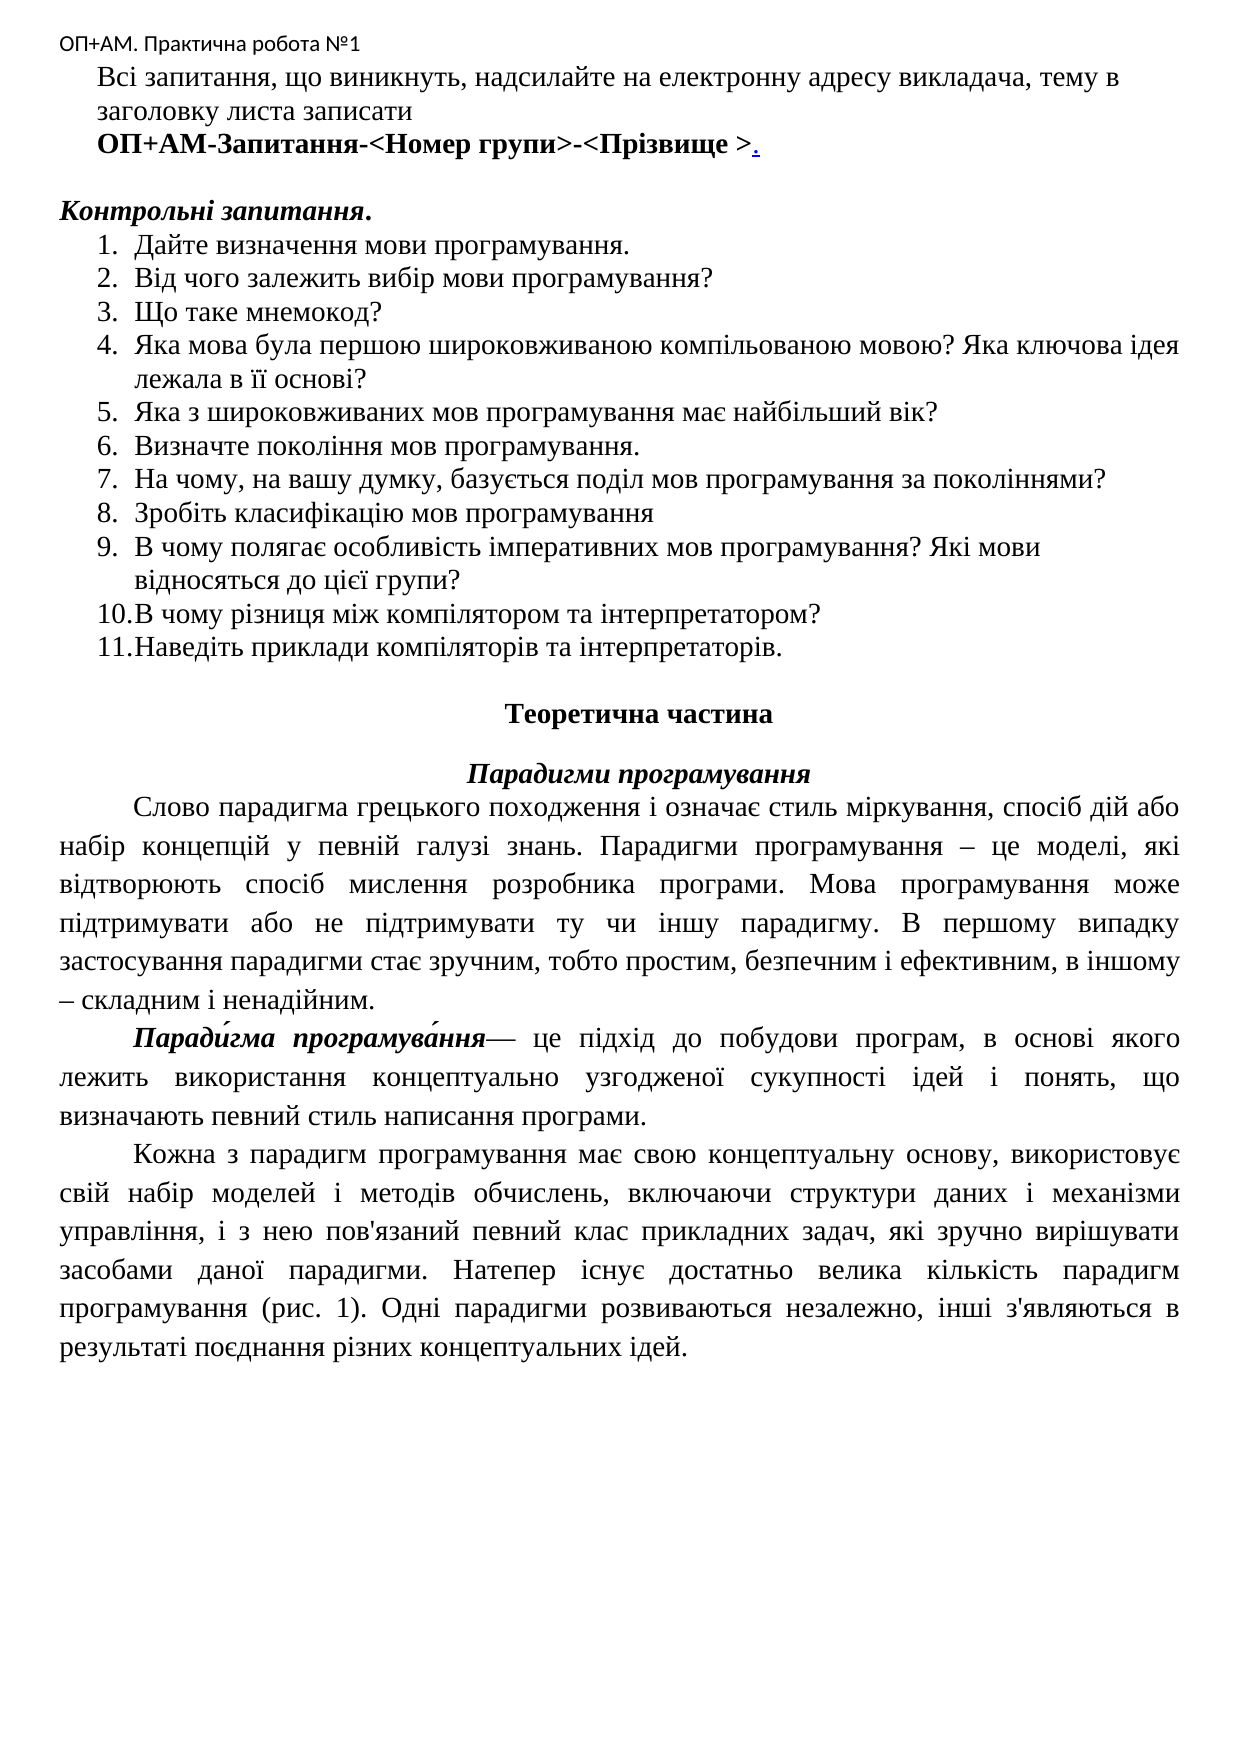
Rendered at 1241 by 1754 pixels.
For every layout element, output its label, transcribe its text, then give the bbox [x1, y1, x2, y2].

list Яка з широковживаних мов програмування має найбільший вік? [97, 394, 1181, 428]
text Кожна з парадигм програмування має свою концептуальну основу, використовує свій набір моделей і методів обчислень, включаючи структури даних і механізми управління, і з нею пов'язаний певний клас прикладних задач, які зручно вирішувати засобами даної парадигми. Натепер існує достатньо велика кількість парадигм програмування (рис. 1). Одні парадигми розвиваються незалежно, інші з'являються в результаті поєднання різних концептуальних ідей. [59, 1136, 1181, 1362]
text Контрольні запитання. [59, 193, 1181, 227]
list Від чого залежить вибір мови програмування? [97, 260, 1181, 294]
list На чому, на вашу думку, базується поділ мов програмування за поколіннями? [97, 462, 1181, 495]
text ОП+АМ-Запитання-<Номер групи>-<Прізвище >. [59, 126, 1181, 160]
list Наведіть приклади компіляторів та інтерпретаторів. [97, 629, 1181, 663]
list Що таке мнемокод? [97, 294, 1181, 327]
text Паради́гма програмува́ння— це підхід до побудови програм, в основі якого лежить використання концептуально узгодженої сукупності ідей і понять, що визначають певний стиль написання програми. [59, 1021, 1181, 1131]
text Парадигми програмування [59, 756, 1181, 789]
list В чому різниця між компілятором та інтерпретатором? [97, 596, 1181, 629]
list В чому полягає особливість імперативних мов програмування? Які мови відносяться до цієї групи? [97, 529, 1181, 596]
list Яка мова була першою широковживаною компільованою мовою? Яка ключова ідея лежала в її основі? [97, 327, 1181, 394]
list Визначте покоління мов програмування. [97, 428, 1181, 462]
list Дайте визначення мови програмування. [97, 227, 1181, 260]
text Теоретична частина [97, 696, 1181, 730]
text Всі запитання, що виникнуть, надсилайте на електронну адресу викладача, тему в заголовку листа записати [97, 59, 1181, 126]
list Зробіть класифікацію мов програмування [97, 495, 1181, 529]
text Слово парадигма грецького походження і означає стиль міркування, спосіб дій або набір концепцій у певній галузі знань. Парадигми програмування – це моделі, які відтворюють спосіб мислення розробника програми. Мова програмування може підтримувати або не підтримувати ту чи іншу парадигму. В першому випадку застосування парадигми стає зручним, тобто простим, безпечним і ефективним, в іншому – складним і ненадійним. [59, 789, 1181, 1016]
